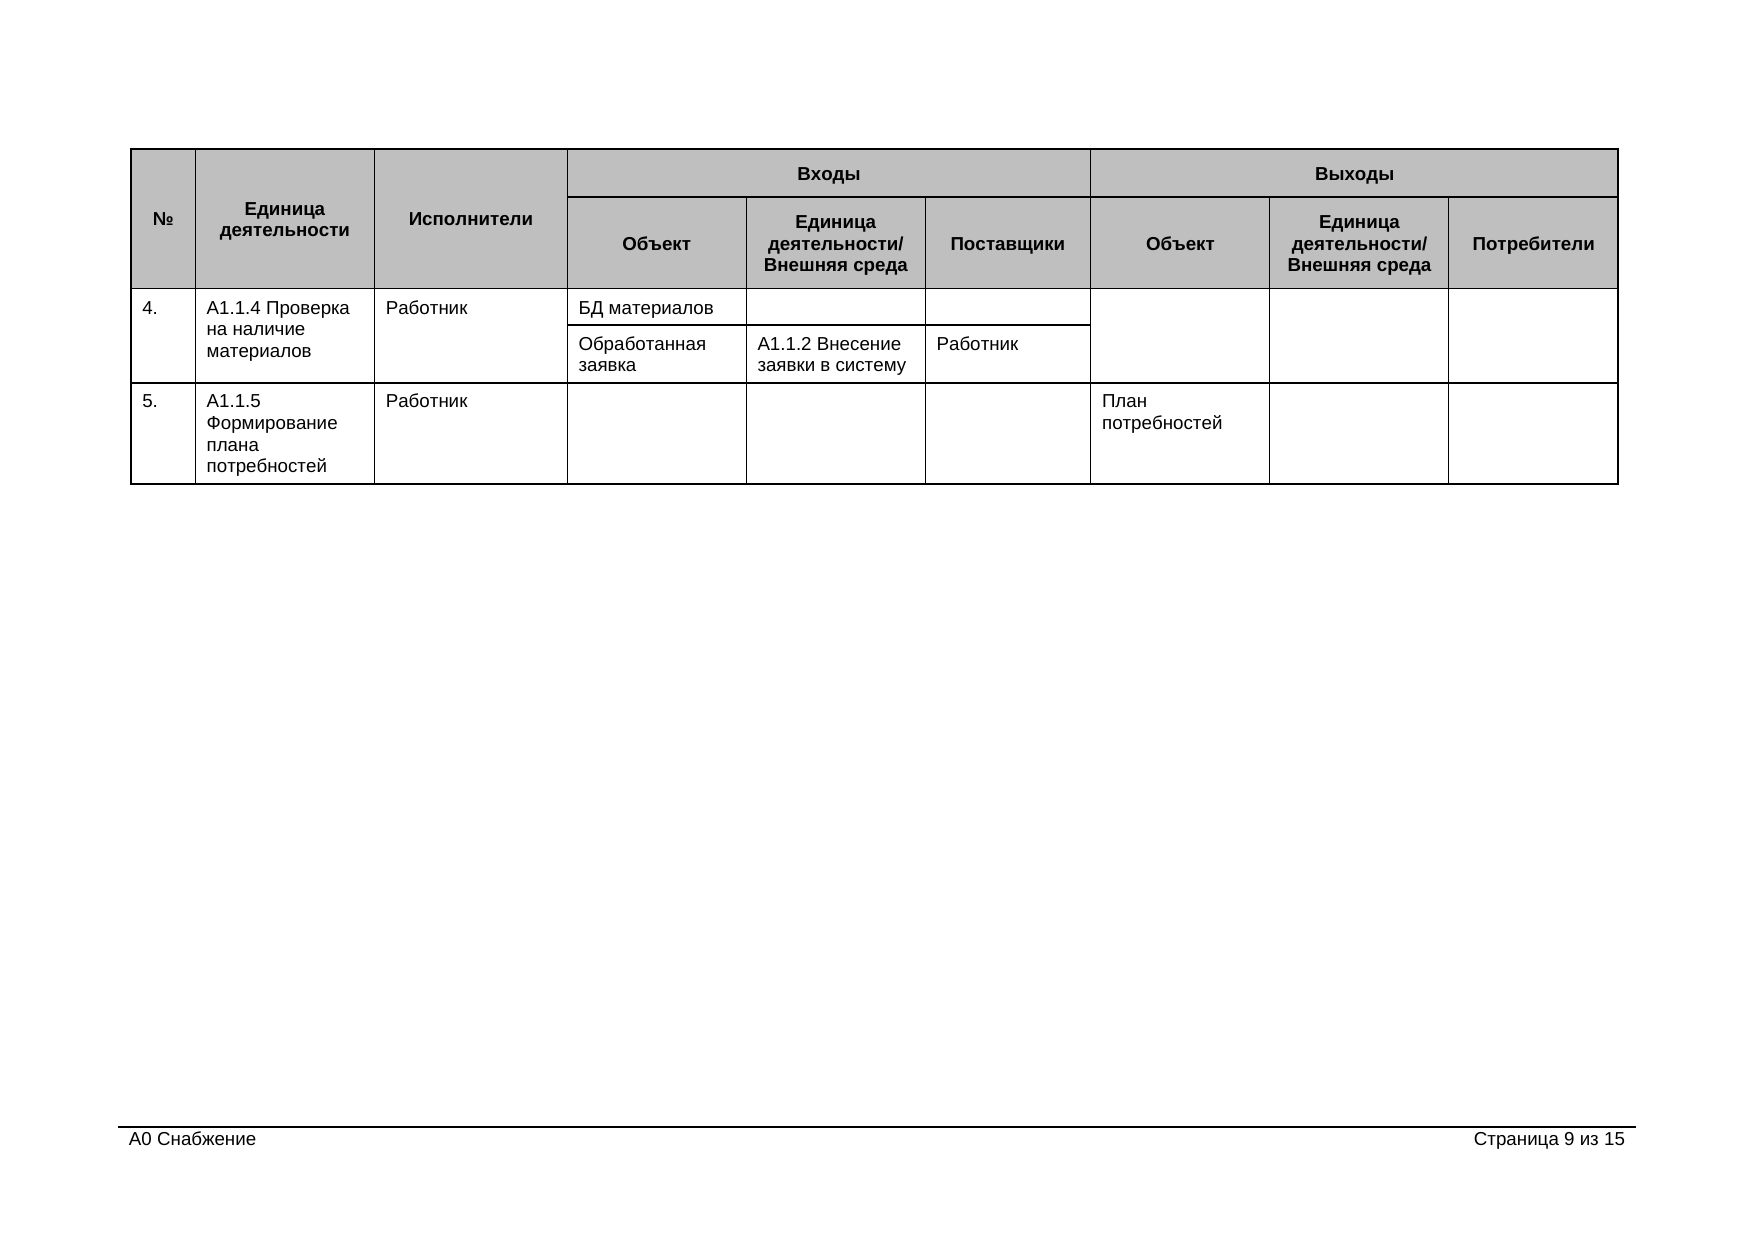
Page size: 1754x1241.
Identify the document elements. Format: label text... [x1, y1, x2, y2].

table_cell Обработанная заявка [568, 326, 746, 382]
table_cell Объект [1091, 198, 1269, 288]
table_cell [1449, 384, 1617, 483]
table_cell [1270, 289, 1448, 382]
table_cell [1270, 384, 1448, 483]
table_cell Единица деятельности/ Внешняя среда [1270, 198, 1448, 288]
table_header Единица деятельности [196, 150, 374, 288]
table_cell [926, 289, 1090, 324]
table_cell БД материалов [568, 289, 746, 324]
table_cell A1.1.2 Внесение заявки в систему [747, 326, 925, 382]
table_header № [132, 150, 195, 288]
table_cell Объект [568, 198, 746, 288]
table_cell Поставщики [926, 198, 1090, 288]
table_cell [568, 384, 746, 483]
table_cell Работник [375, 289, 567, 382]
table_cell План потребностей [1091, 384, 1269, 483]
table_cell Единица деятельности/ Внешняя среда [747, 198, 925, 288]
table_cell 4. [132, 289, 195, 382]
table_header Исполнители [375, 150, 567, 288]
table_cell [1449, 289, 1617, 382]
table_header Входы [568, 150, 1090, 196]
table_cell Работник [375, 384, 567, 483]
table_header Выходы [1091, 150, 1617, 196]
table_cell [747, 384, 925, 483]
table_cell [1091, 289, 1269, 382]
table_cell [926, 384, 1090, 483]
table_cell Потребители [1449, 198, 1617, 288]
table_cell 5. [132, 384, 195, 483]
table_cell A1.1.4 Проверка на наличие материалов [196, 289, 374, 382]
table_cell [747, 289, 925, 324]
table_cell Работник [926, 326, 1090, 382]
table_cell A1.1.5 Формирование плана потребностей [196, 384, 374, 483]
